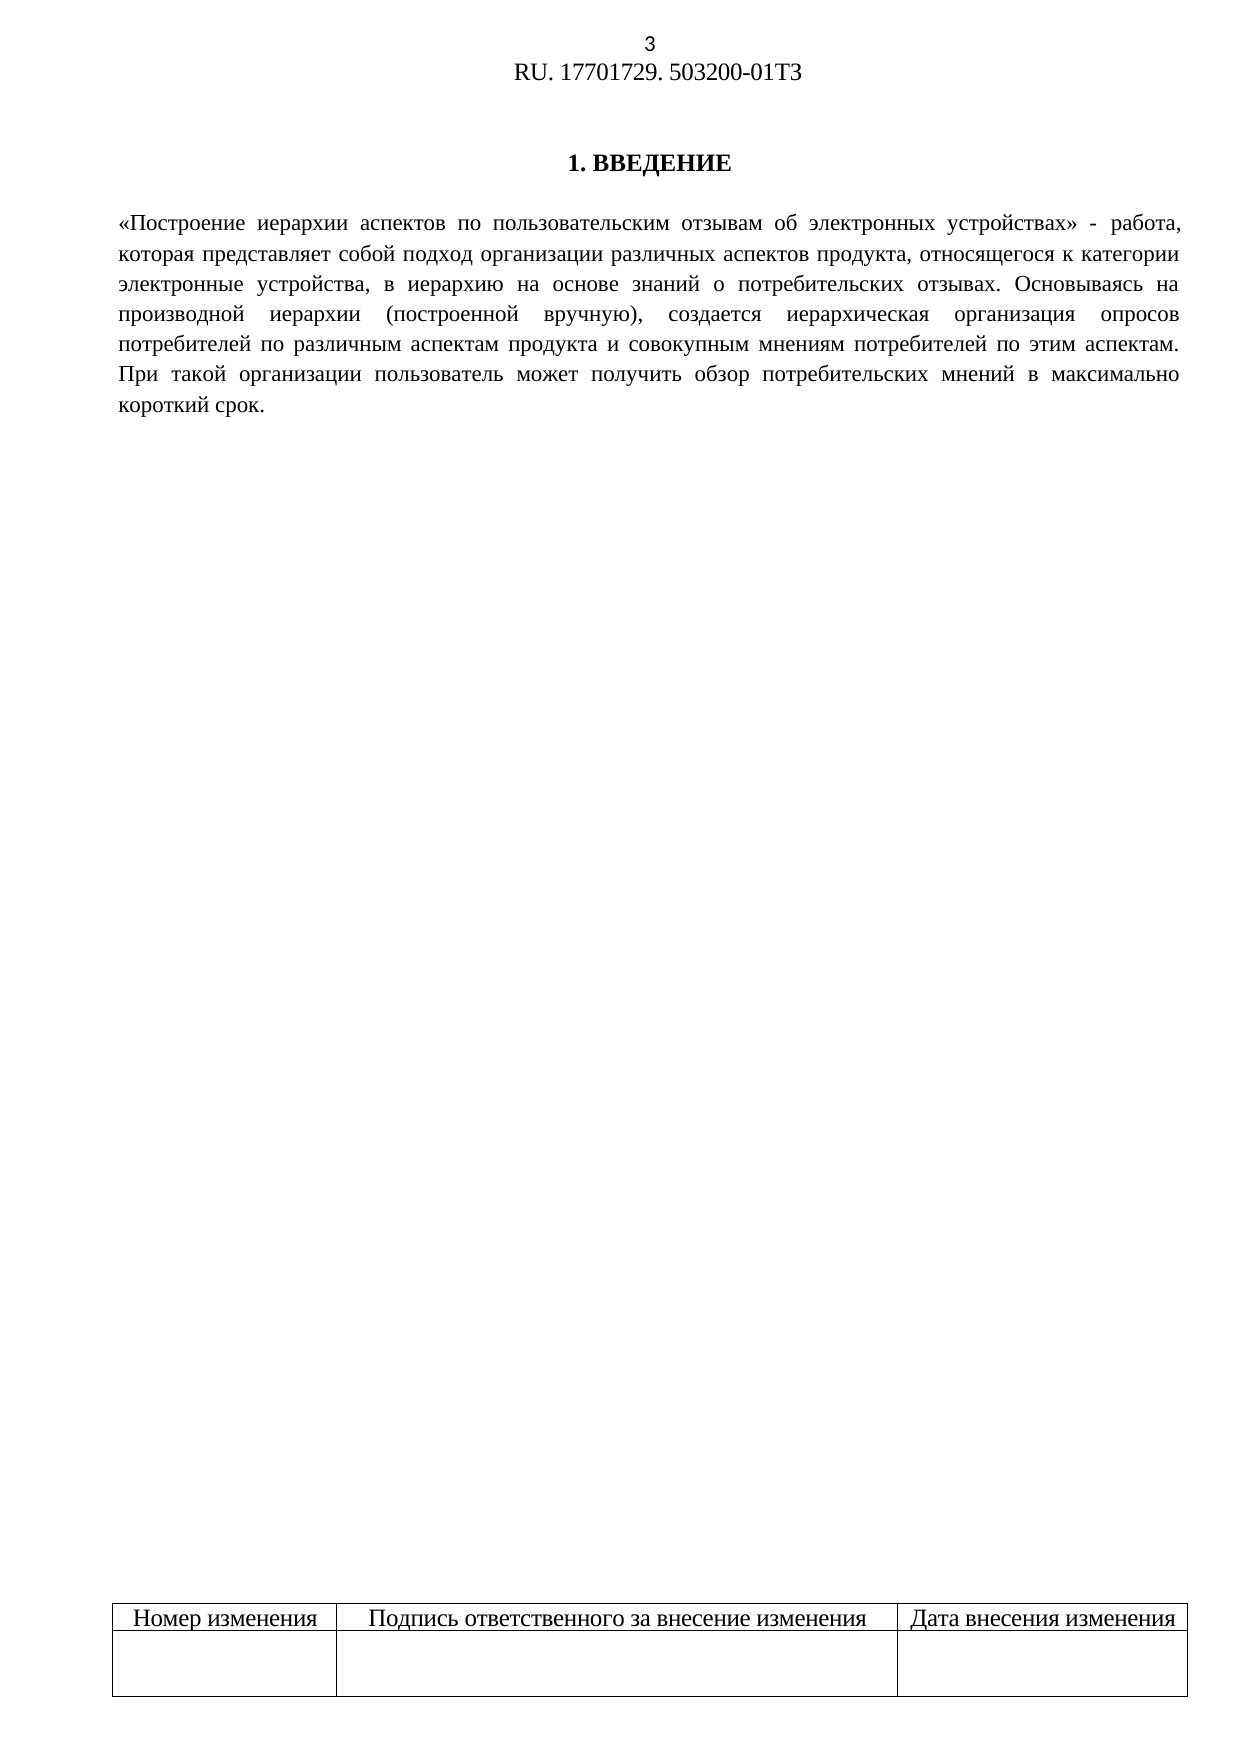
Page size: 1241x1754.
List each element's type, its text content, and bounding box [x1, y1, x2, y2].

subtitle 1. ВВЕДЕНИЕ [118, 148, 1181, 176]
text «Построение иерархии аспектов по пользовательским отзывам об электронных устройствах» - работа, которая представляет собой подход организации различных аспектов продукта, относящегося к категории электронные устройства, в иерархию на основе знаний о потребительских отзывах. Основываясь на производной иерархии (построенной вручную), создается иерархическая организация опросов потребителей по различным аспектам продукта и совокупным мнениям потребителей по этим аспектам. При такой организации пользователь может получить обзор потребительских мнений в максимально короткий срок. [118, 209, 1181, 417]
